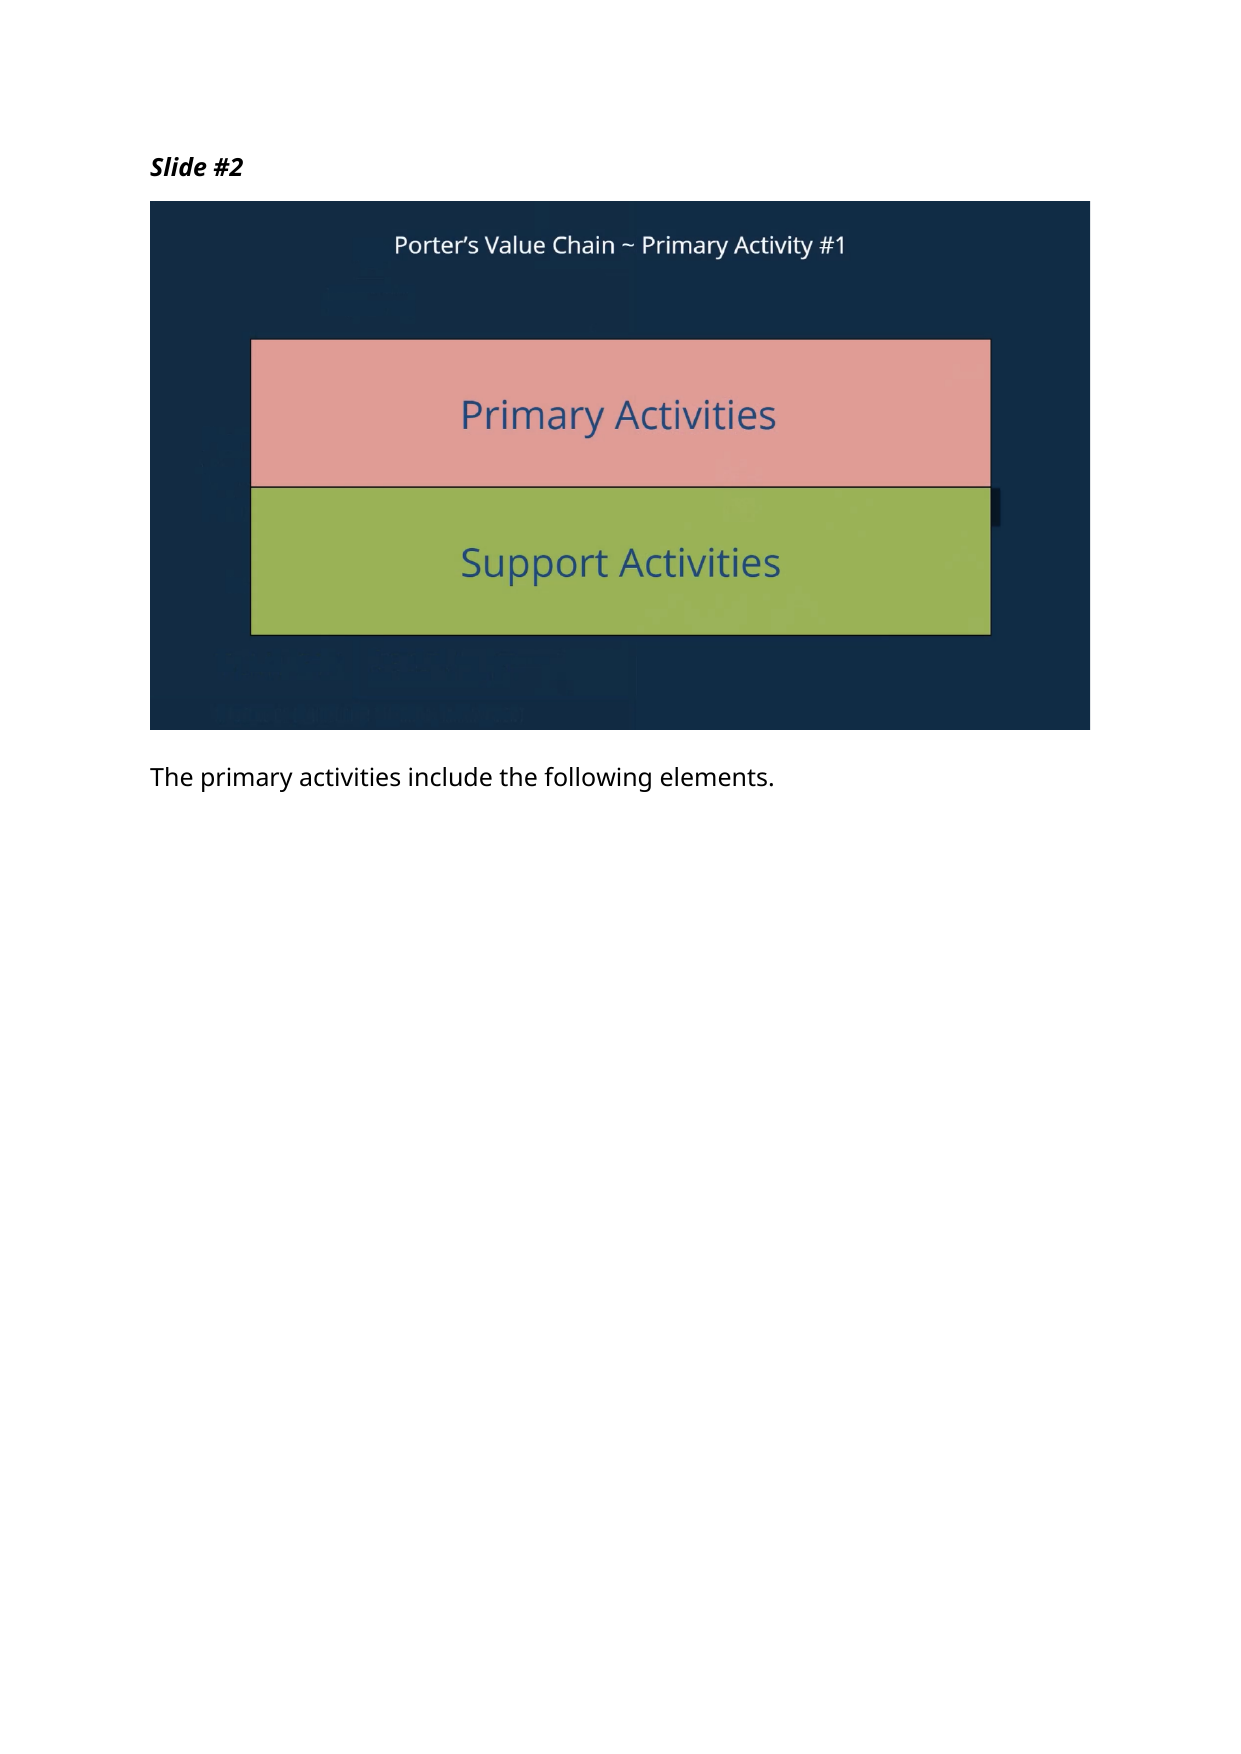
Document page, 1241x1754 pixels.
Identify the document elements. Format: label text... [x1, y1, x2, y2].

picture [150, 201, 1091, 730]
subtitle Slide #2 [150, 150, 1090, 201]
text The primary activities include the following elements. [150, 759, 1090, 793]
